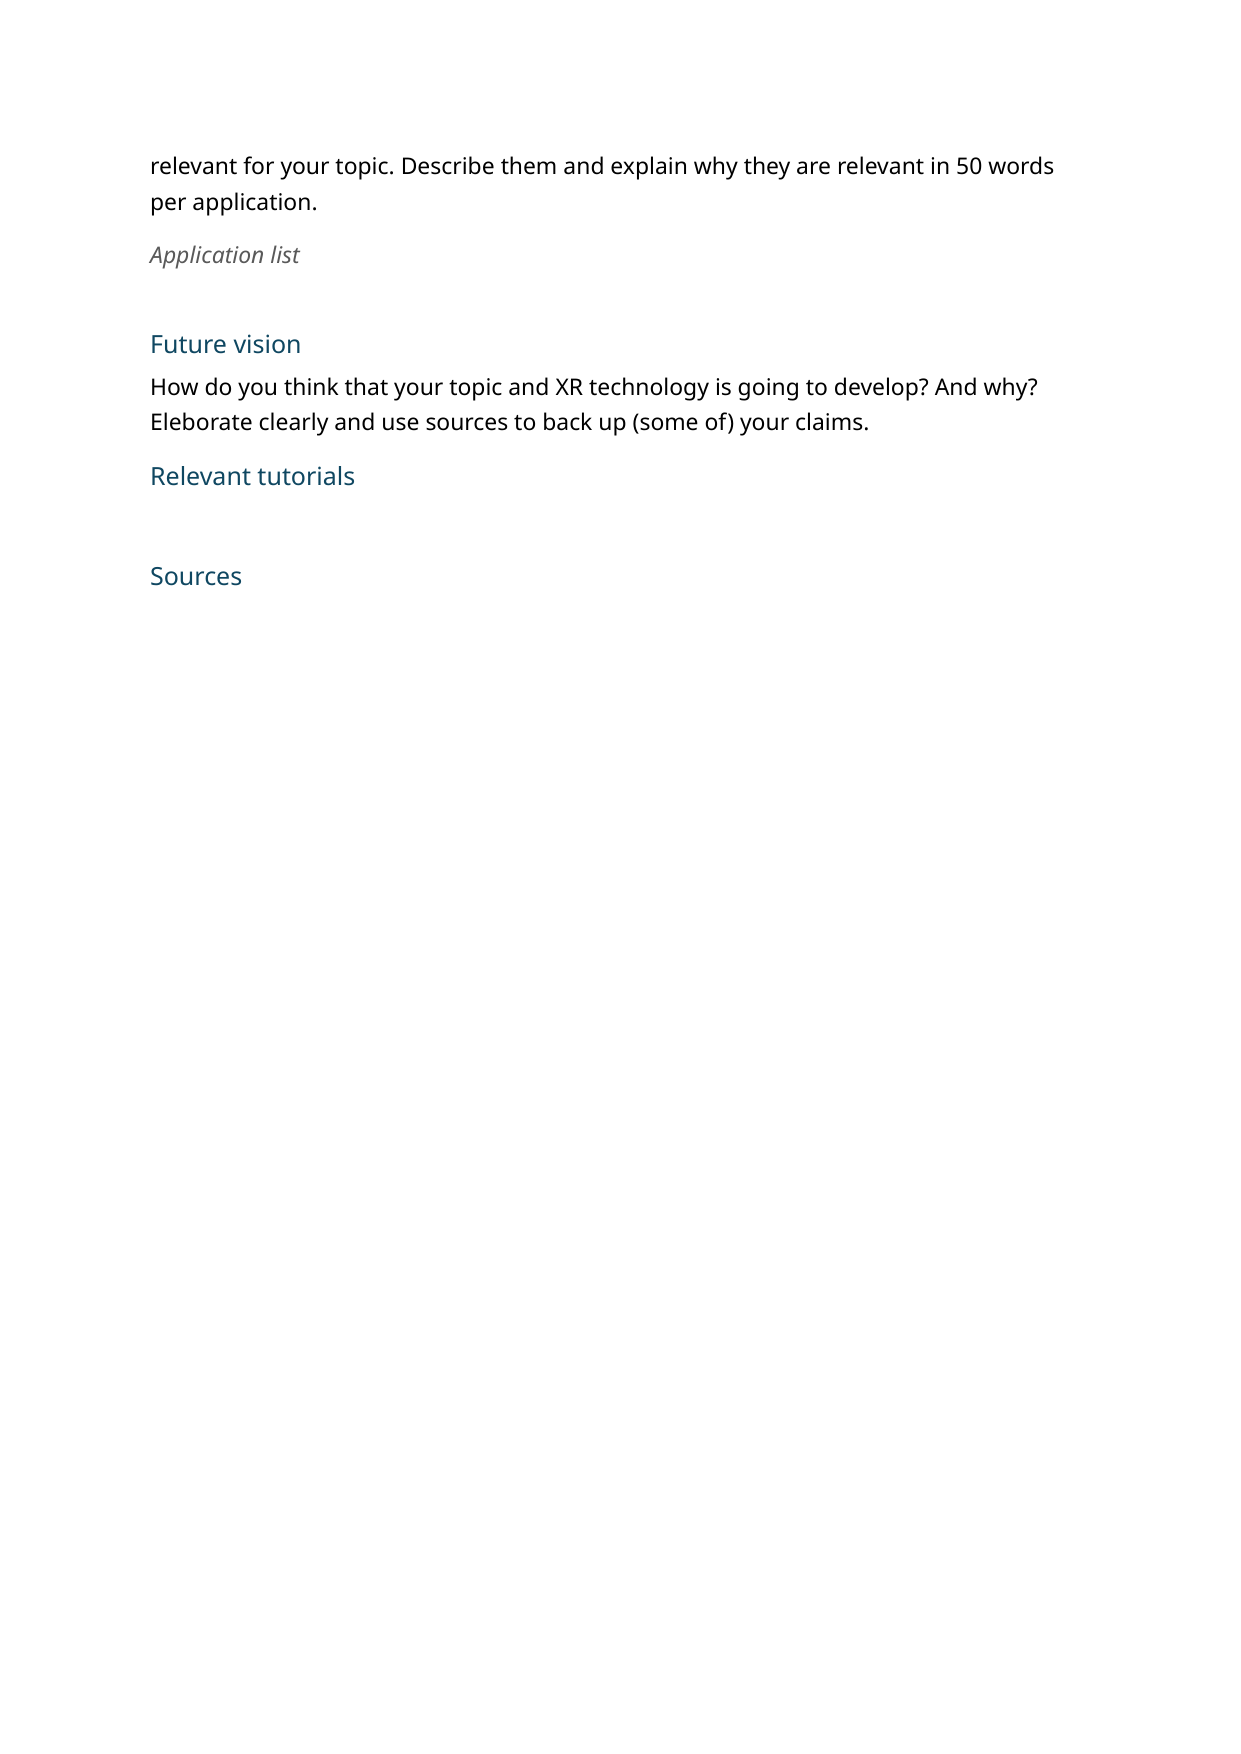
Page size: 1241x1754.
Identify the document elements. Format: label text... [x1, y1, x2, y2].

subtitle Sources [150, 558, 1090, 592]
text How do you think that your topic and XR technology is going to develop? And why? Eleborate clearly and use sources to back up (some of) your claims. [150, 370, 1090, 438]
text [150, 150, 1090, 217]
subtitle Future vision [150, 327, 1090, 361]
subtitle Application list [150, 238, 1090, 270]
subtitle Relevant tutorials [150, 459, 1090, 493]
